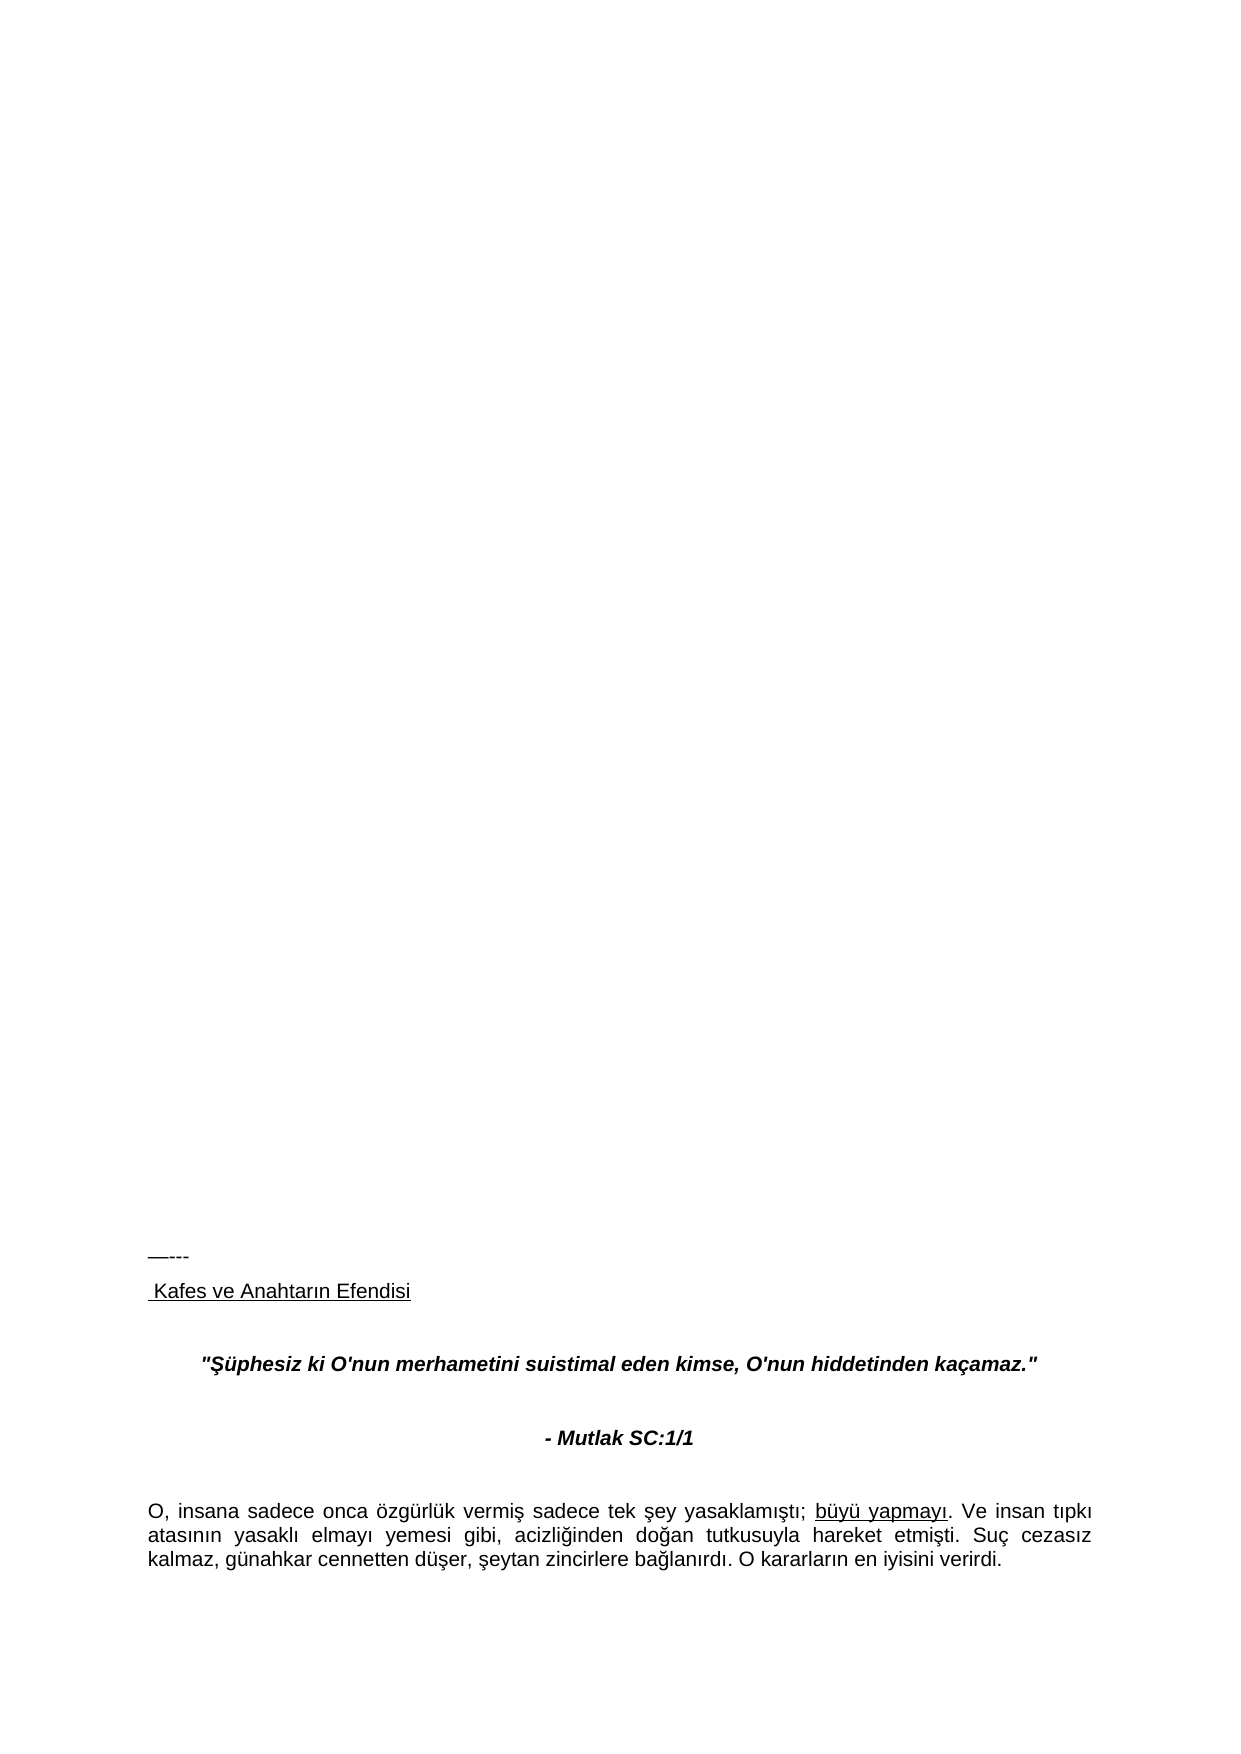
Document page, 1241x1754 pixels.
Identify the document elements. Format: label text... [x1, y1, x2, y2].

text O, insana sadece onca özgürlük vermiş sadece tek şey yasaklamıştı; büyü yapmayı. Ve insan tıpkı atasının yasaklı elmayı yemesi gibi, acizliğinden doğan tutkusuyla hareket etmişti. Suç cezasız kalmaz, günahkar cennetten düşer, şeytan zincirlere bağlanırdı. O kararların en iyisini verirdi. [148, 1499, 1093, 1571]
text —--- [148, 1244, 1093, 1268]
text Kafes ve Anahtarın Efendisi [148, 1279, 1093, 1303]
text "Şüphesiz ki O'nun merhametini suistimal eden kimse, O'nun hiddetinden kaçamaz." [148, 1352, 1093, 1376]
text - Mutlak SC:1/1 [148, 1426, 1093, 1450]
